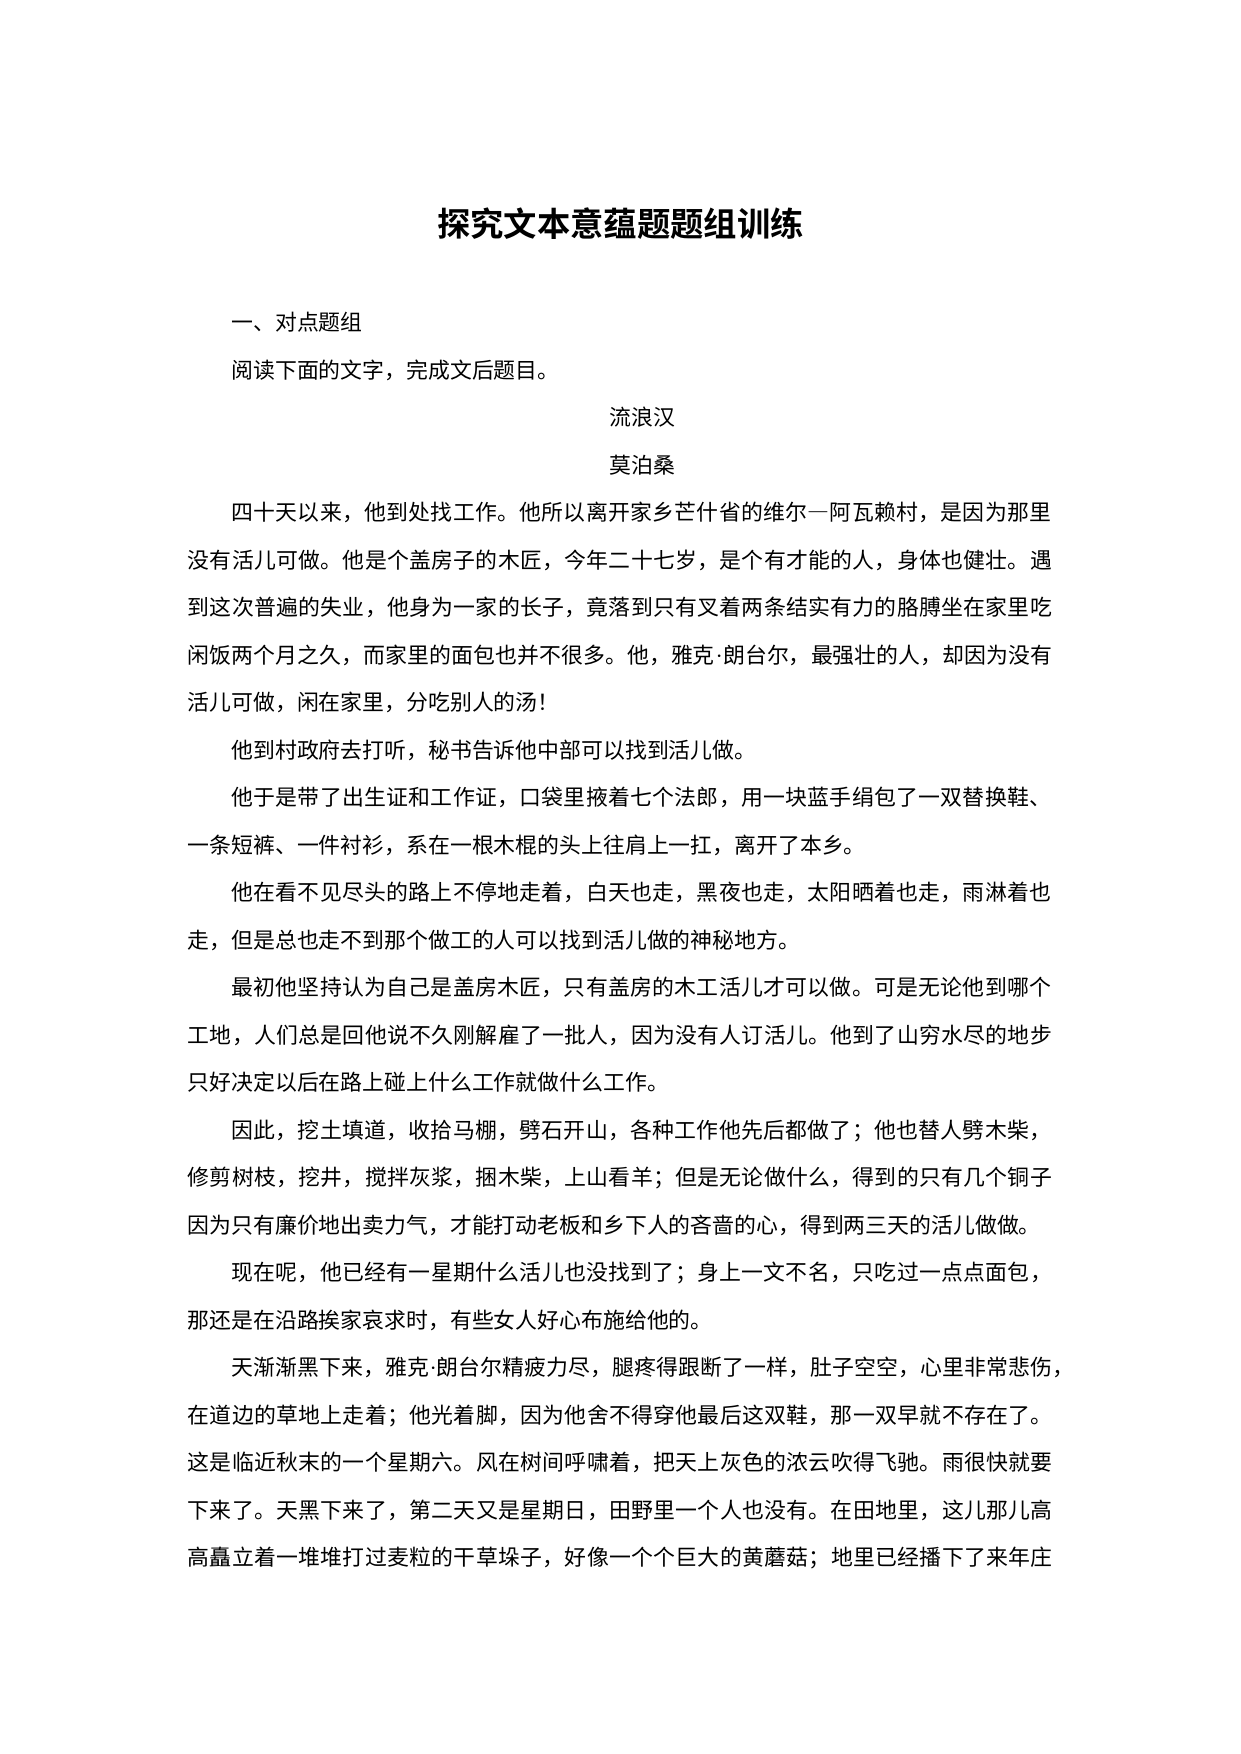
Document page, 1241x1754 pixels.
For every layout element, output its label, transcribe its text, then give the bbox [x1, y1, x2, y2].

text 现在呢，他已经有一星期什么活儿也没找到了；身上一文不名，只吃过一点点面包，那还是在沿路挨家哀求时，有些女人好心布施给他的。 [187, 1255, 1053, 1334]
text 一、对点题组 [187, 305, 1053, 337]
text 他在看不见尽头的路上不停地走着，白天也走，黑夜也走，太阳晒着也走，雨淋着也走，但是总也走不到那个做工的人可以找到活儿做的神秘地方。 [187, 875, 1053, 954]
subtitle 探究文本意蕴题题组训练 [187, 189, 1053, 254]
text 他于是带了出生证和工作证，口袋里掖着七个法郎，用一块蓝手绢包了一双替换鞋、一条短裤、一件衬衫，系在一根木棍的头上往肩上一扛，离开了本乡。 [187, 780, 1053, 859]
text 因此，挖土填道，收拾马棚，劈石开山，各种工作他先后都做了；他也替人劈木柴，修剪树枝，挖井，搅拌灰浆，捆木柴，上山看羊；但是无论做什么，得到的只有几个铜子；因为只有廉价地出卖力气，才能打动老板和乡下人的吝啬的心，得到两三天的活儿做做。 [187, 1113, 1053, 1239]
text 他到村政府去打听，秘书告诉他中部可以找到活儿做。 [187, 733, 1053, 764]
text 四十天以来，他到处找工作。他所以离开家乡芒什省的维尔—阿瓦赖村，是因为那里没有活儿可做。他是个盖房子的木匠，今年二十七岁，是个有才能的人，身体也健壮。遇到这次普遍的失业，他身为一家的长子，竟落到只有叉着两条结实有力的胳膊坐在家里吃闲饭两个月之久，而家里的面包也并不很多。他，雅克·朗台尔，最强壮的人，却因为没有活儿可做，闲在家里，分吃别人的汤！ [187, 495, 1053, 717]
text 最初他坚持认为自己是盖房木匠，只有盖房的木工活儿才可以做。可是无论他到哪个工地，人们总是回他说不久刚解雇了一批人，因为没有人订活儿。他到了山穷水尽的地步，只好决定以后在路上碰上什么工作就做什么工作。 [187, 970, 1053, 1097]
text 阅读下面的文字，完成文后题目。 [187, 353, 1053, 384]
text 流浪汉 [187, 400, 1053, 432]
text 莫泊桑 [187, 448, 1053, 479]
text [187, 1350, 1053, 1572]
